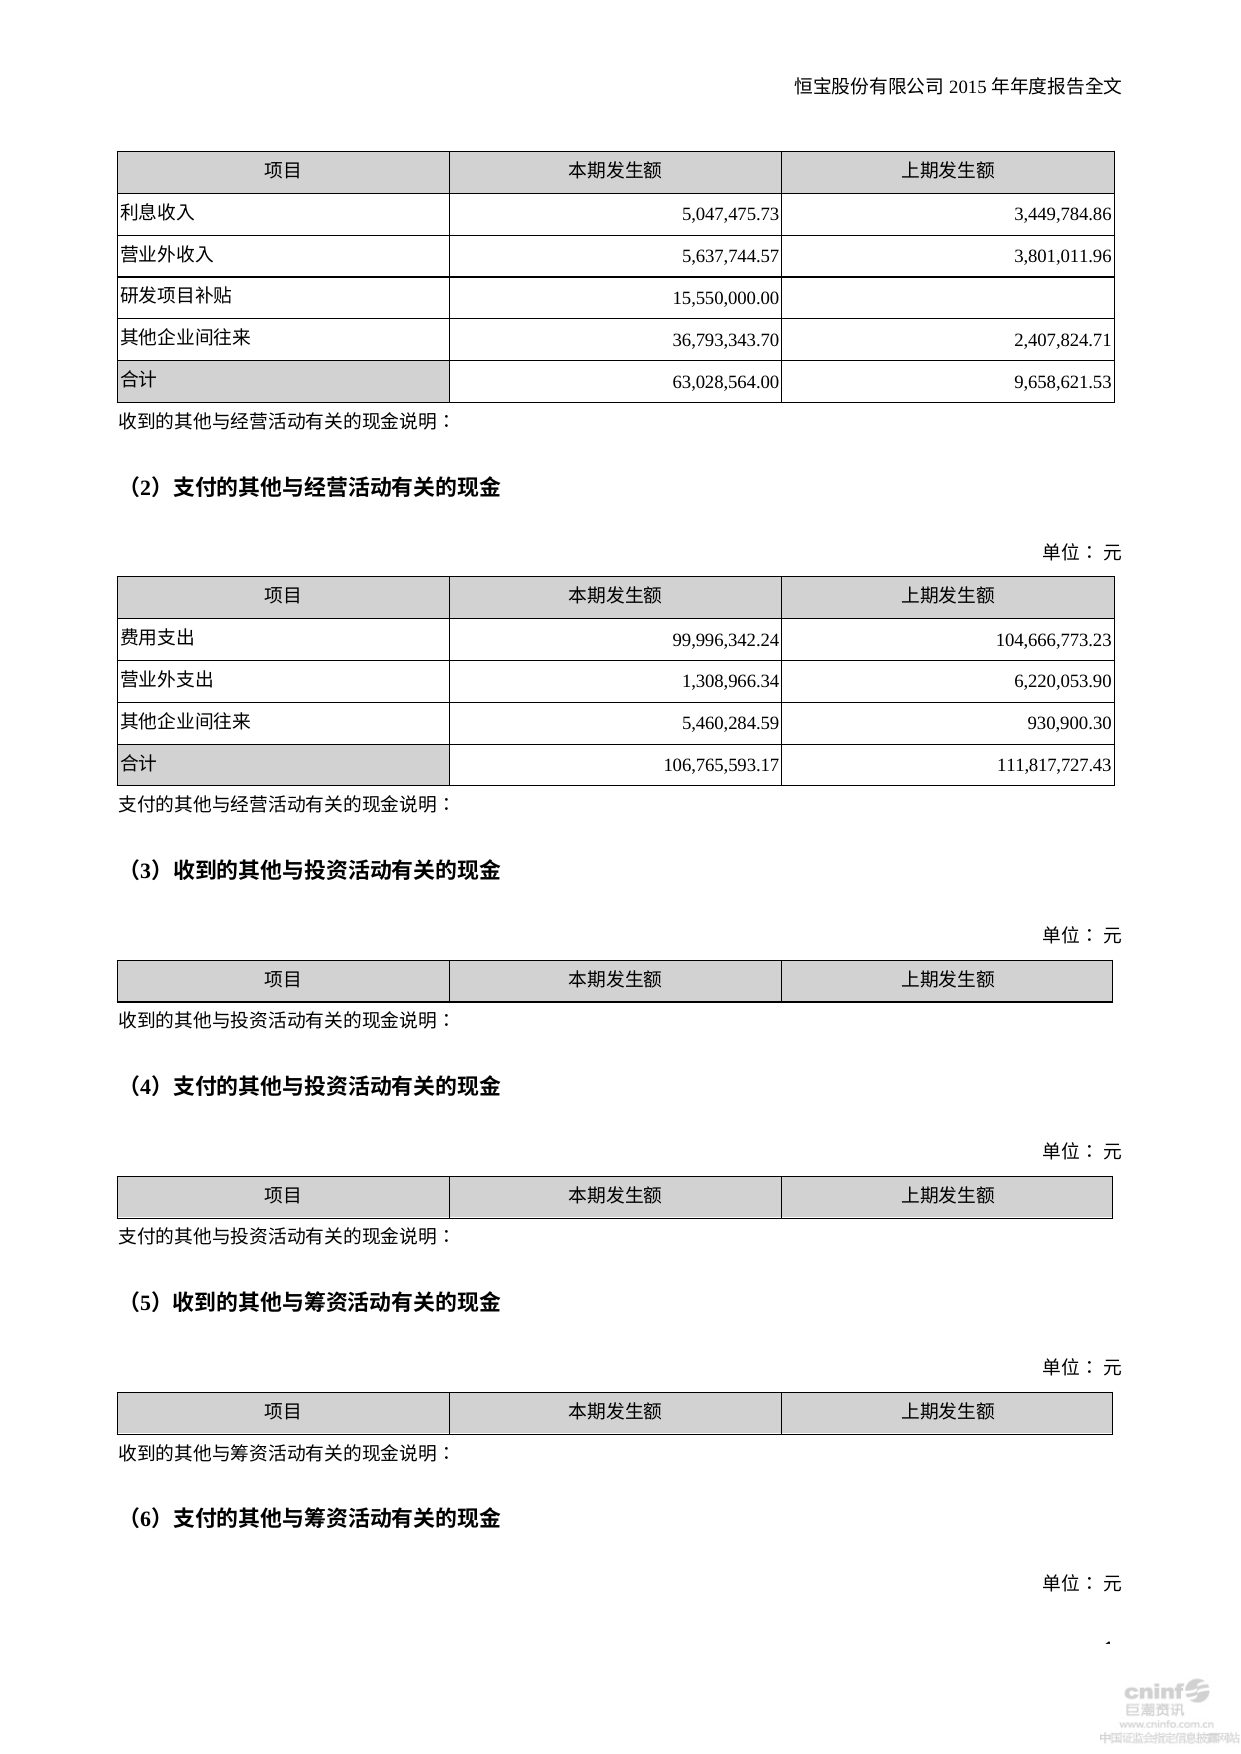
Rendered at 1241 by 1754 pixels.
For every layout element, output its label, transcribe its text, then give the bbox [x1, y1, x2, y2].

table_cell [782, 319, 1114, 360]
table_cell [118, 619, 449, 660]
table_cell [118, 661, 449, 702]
subtitle （4）支付的其他与投资活动有关的现金 [118, 1071, 1240, 1101]
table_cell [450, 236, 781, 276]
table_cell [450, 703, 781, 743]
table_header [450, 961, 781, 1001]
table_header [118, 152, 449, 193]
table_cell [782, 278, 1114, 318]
subtitle （5）收到的其他与筹资活动有关的现金 [118, 1287, 1240, 1317]
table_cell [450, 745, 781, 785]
text 单位： 元 [102, 1139, 1122, 1164]
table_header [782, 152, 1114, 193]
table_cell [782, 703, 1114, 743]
text 支付的其他与经营活动有关的现金说明： [118, 792, 1240, 817]
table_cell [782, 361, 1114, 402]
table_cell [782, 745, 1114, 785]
text 单位： 元 [102, 1355, 1122, 1380]
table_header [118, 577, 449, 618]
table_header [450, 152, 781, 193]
text 支付的其他与投资活动有关的现金说明： [118, 1224, 1240, 1249]
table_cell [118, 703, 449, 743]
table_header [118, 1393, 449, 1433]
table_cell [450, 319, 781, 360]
text 收到的其他与经营活动有关的现金说明： [118, 408, 1240, 434]
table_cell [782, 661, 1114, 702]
picture [1099, 1673, 1241, 1754]
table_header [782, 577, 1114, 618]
text 单位： 元 [102, 923, 1122, 948]
subtitle （3）收到的其他与投资活动有关的现金 [118, 855, 1240, 885]
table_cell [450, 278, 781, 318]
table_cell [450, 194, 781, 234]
text 收到的其他与筹资活动有关的现金说明： [118, 1440, 1240, 1465]
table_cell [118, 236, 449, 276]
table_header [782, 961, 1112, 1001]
subtitle （2）支付的其他与经营活动有关的现金 [118, 472, 1240, 502]
text 单位： 元 [102, 539, 1122, 565]
text 单位： 元 [102, 1571, 1122, 1596]
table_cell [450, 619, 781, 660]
subtitle （6）支付的其他与筹资活动有关的现金 [118, 1503, 1240, 1533]
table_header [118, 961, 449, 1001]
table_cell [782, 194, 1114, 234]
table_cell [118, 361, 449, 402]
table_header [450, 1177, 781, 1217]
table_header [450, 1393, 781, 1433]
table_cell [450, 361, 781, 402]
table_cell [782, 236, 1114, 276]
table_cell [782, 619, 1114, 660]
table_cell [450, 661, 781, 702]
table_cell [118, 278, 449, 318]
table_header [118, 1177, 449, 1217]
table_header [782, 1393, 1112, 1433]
text 收到的其他与投资活动有关的现金说明： [118, 1008, 1240, 1033]
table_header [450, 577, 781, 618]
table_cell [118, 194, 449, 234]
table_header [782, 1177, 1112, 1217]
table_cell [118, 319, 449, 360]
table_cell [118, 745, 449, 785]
